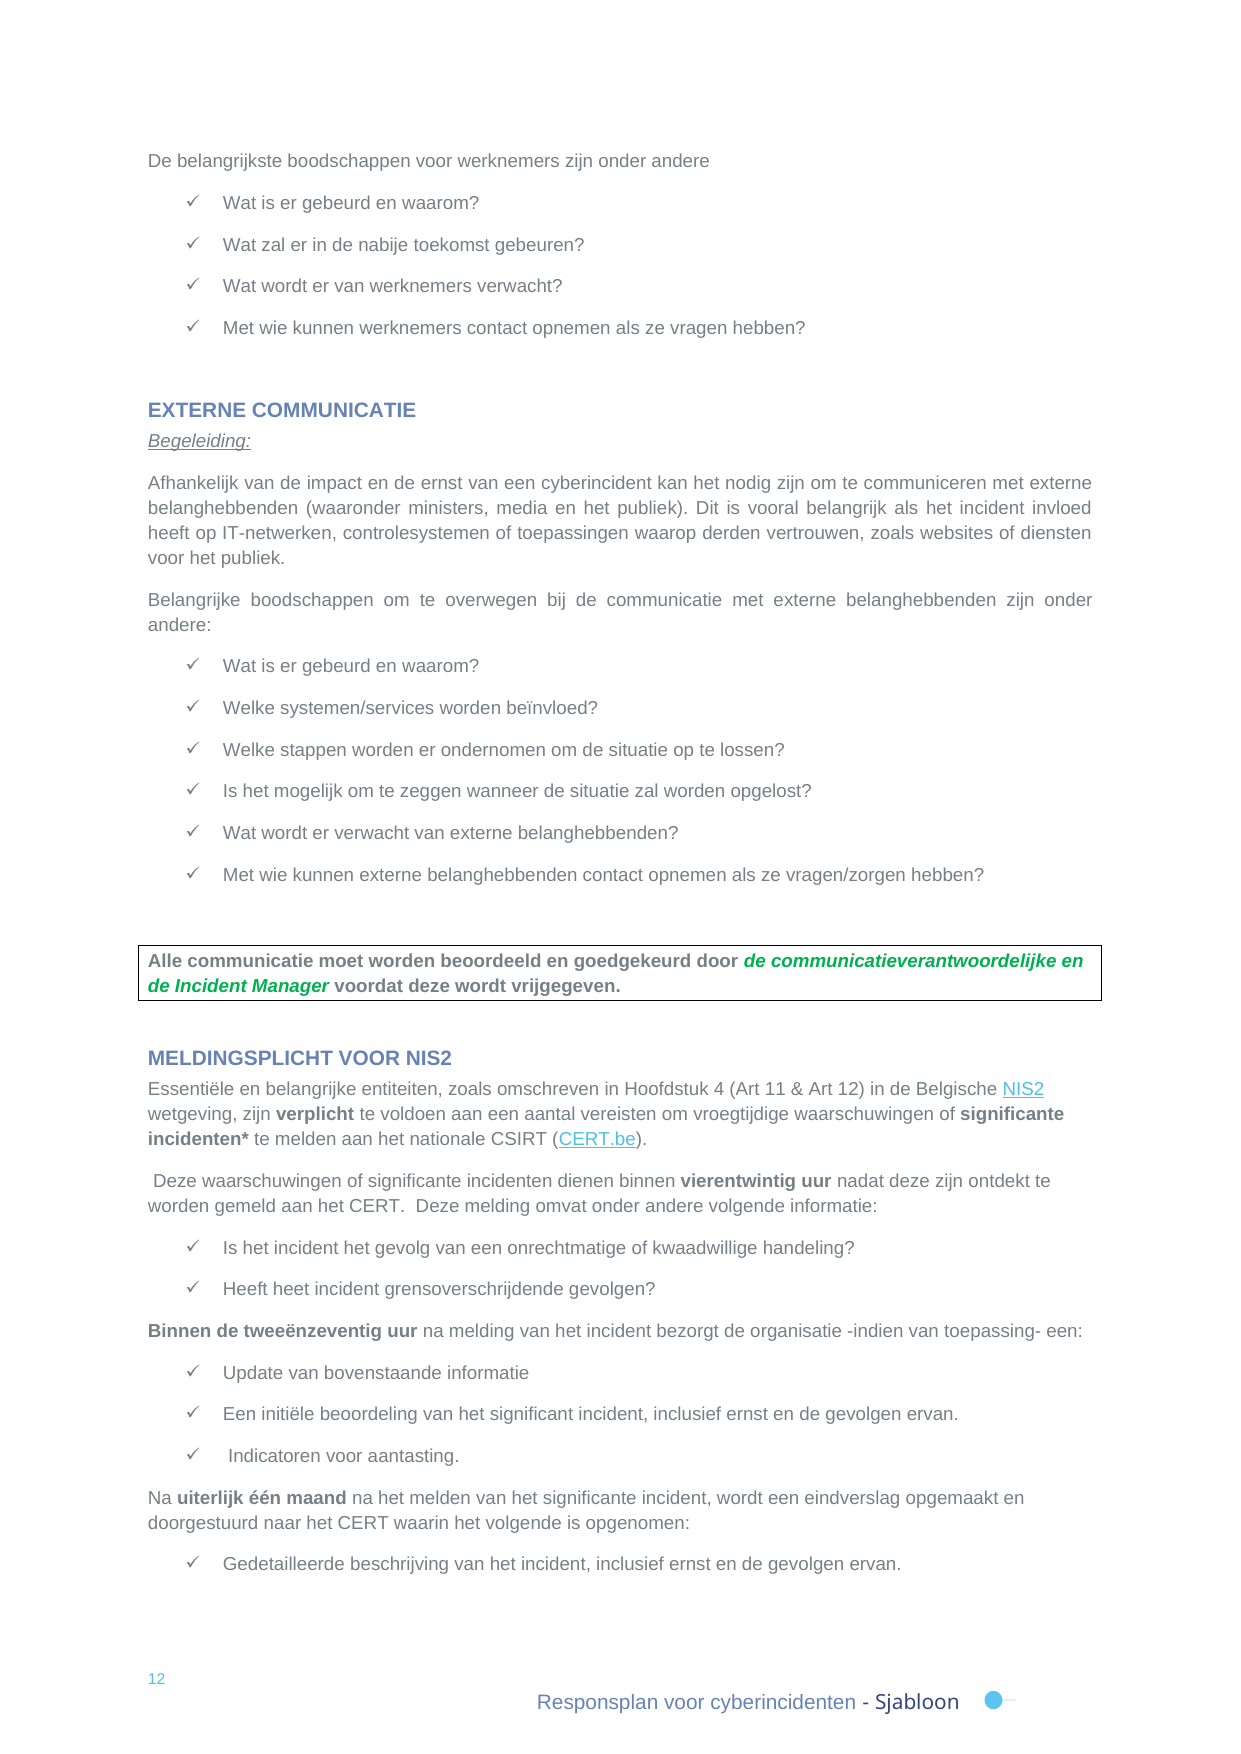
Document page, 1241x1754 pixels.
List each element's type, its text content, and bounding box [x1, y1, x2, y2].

list Is het mogelijk om te zeggen wanneer de situatie zal worden opgelost? [185, 778, 1093, 803]
list Heeft heet incident grensoverschrijdende gevolgen? [185, 1276, 1093, 1301]
text Essentiële en belangrijke entiteiten, zoals omschreven in Hoofdstuk 4 (Art 11 & Art 12) in de Belgische NIS2 wetgeving, zijn verplicht te voldoen aan een aantal vereisten om vroegtijdige waarschuwingen of significante incidenten* te melden aan het nationale CSIRT (CERT.be). [148, 1076, 1093, 1151]
text Deze waarschuwingen of significante incidenten dienen binnen vierentwintig uur nadat deze zijn ontdekt te worden gemeld aan het CERT. Deze melding omvat onder andere volgende informatie: [148, 1167, 1093, 1217]
text Binnen de tweeënzeventig uur na melding van het incident bezorgt de organisatie -indien van toepassing- een: [148, 1317, 1093, 1342]
list Een initiële beoordeling van het significant incident, inclusief ernst en de gevolgen ervan. [185, 1401, 1093, 1426]
list Is het incident het gevolg van een onrechtmatige of kwaadwillige handeling? [185, 1234, 1093, 1259]
text Alle communicatie moet worden beoordeeld en goedgekeurd door de communicatieverantwoordelijke en de Incident Manager voordat deze wordt vrijgegeven. [139, 946, 1101, 1000]
list Met wie kunnen werknemers contact opnemen als ze vragen hebben? [185, 314, 1093, 339]
list Wat is er gebeurd en waarom? [185, 653, 1093, 678]
list Indicatoren voor aantasting. [185, 1442, 1093, 1467]
list Welke systemen/services worden beïnvloed? [185, 694, 1093, 719]
text Begeleiding: [148, 428, 1093, 453]
list Wat wordt er van werknemers verwacht? [185, 273, 1093, 298]
list Welke stappen worden er ondernomen om de situatie op te lossen? [185, 736, 1093, 761]
list Gedetailleerde beschrijving van het incident, inclusief ernst en de gevolgen ervan. [185, 1551, 1093, 1576]
subtitle Meldingsplicht voor NIS2 [148, 1046, 1093, 1069]
text Na uiterlijk één maand na het melden van het significante incident, wordt een eindverslag opgemaakt en doorgestuurd naar het CERT waarin het volgende is opgenomen: [148, 1484, 1093, 1534]
list Wat wordt er verwacht van externe belanghebbenden? [185, 819, 1093, 844]
text Belangrijke boodschappen om te overwegen bij de communicatie met externe belanghebbenden zijn onder andere: [148, 586, 1093, 636]
picture [981, 1690, 1020, 1710]
list Met wie kunnen externe belanghebbenden contact opnemen als ze vragen/zorgen hebben? [185, 861, 1093, 886]
text De belangrijkste boodschappen voor werknemers zijn onder andere [148, 148, 1093, 173]
list Update van bovenstaande informatie [185, 1359, 1093, 1384]
subtitle Externe communicatie [148, 398, 1093, 422]
list Wat is er gebeurd en waarom? [185, 189, 1093, 214]
list Wat zal er in de nabije toekomst gebeuren? [185, 231, 1093, 256]
text Afhankelijk van de impact en de ernst van een cyberincident kan het nodig zijn om te communiceren met externe belanghebbenden (waaronder ministers, media en het publiek). Dit is vooral belangrijk als het incident invloed heeft op IT-netwerken, controlesystemen of toepassingen waarop derden vertrouwen, zoals websites of diensten voor het publiek. [148, 469, 1093, 569]
